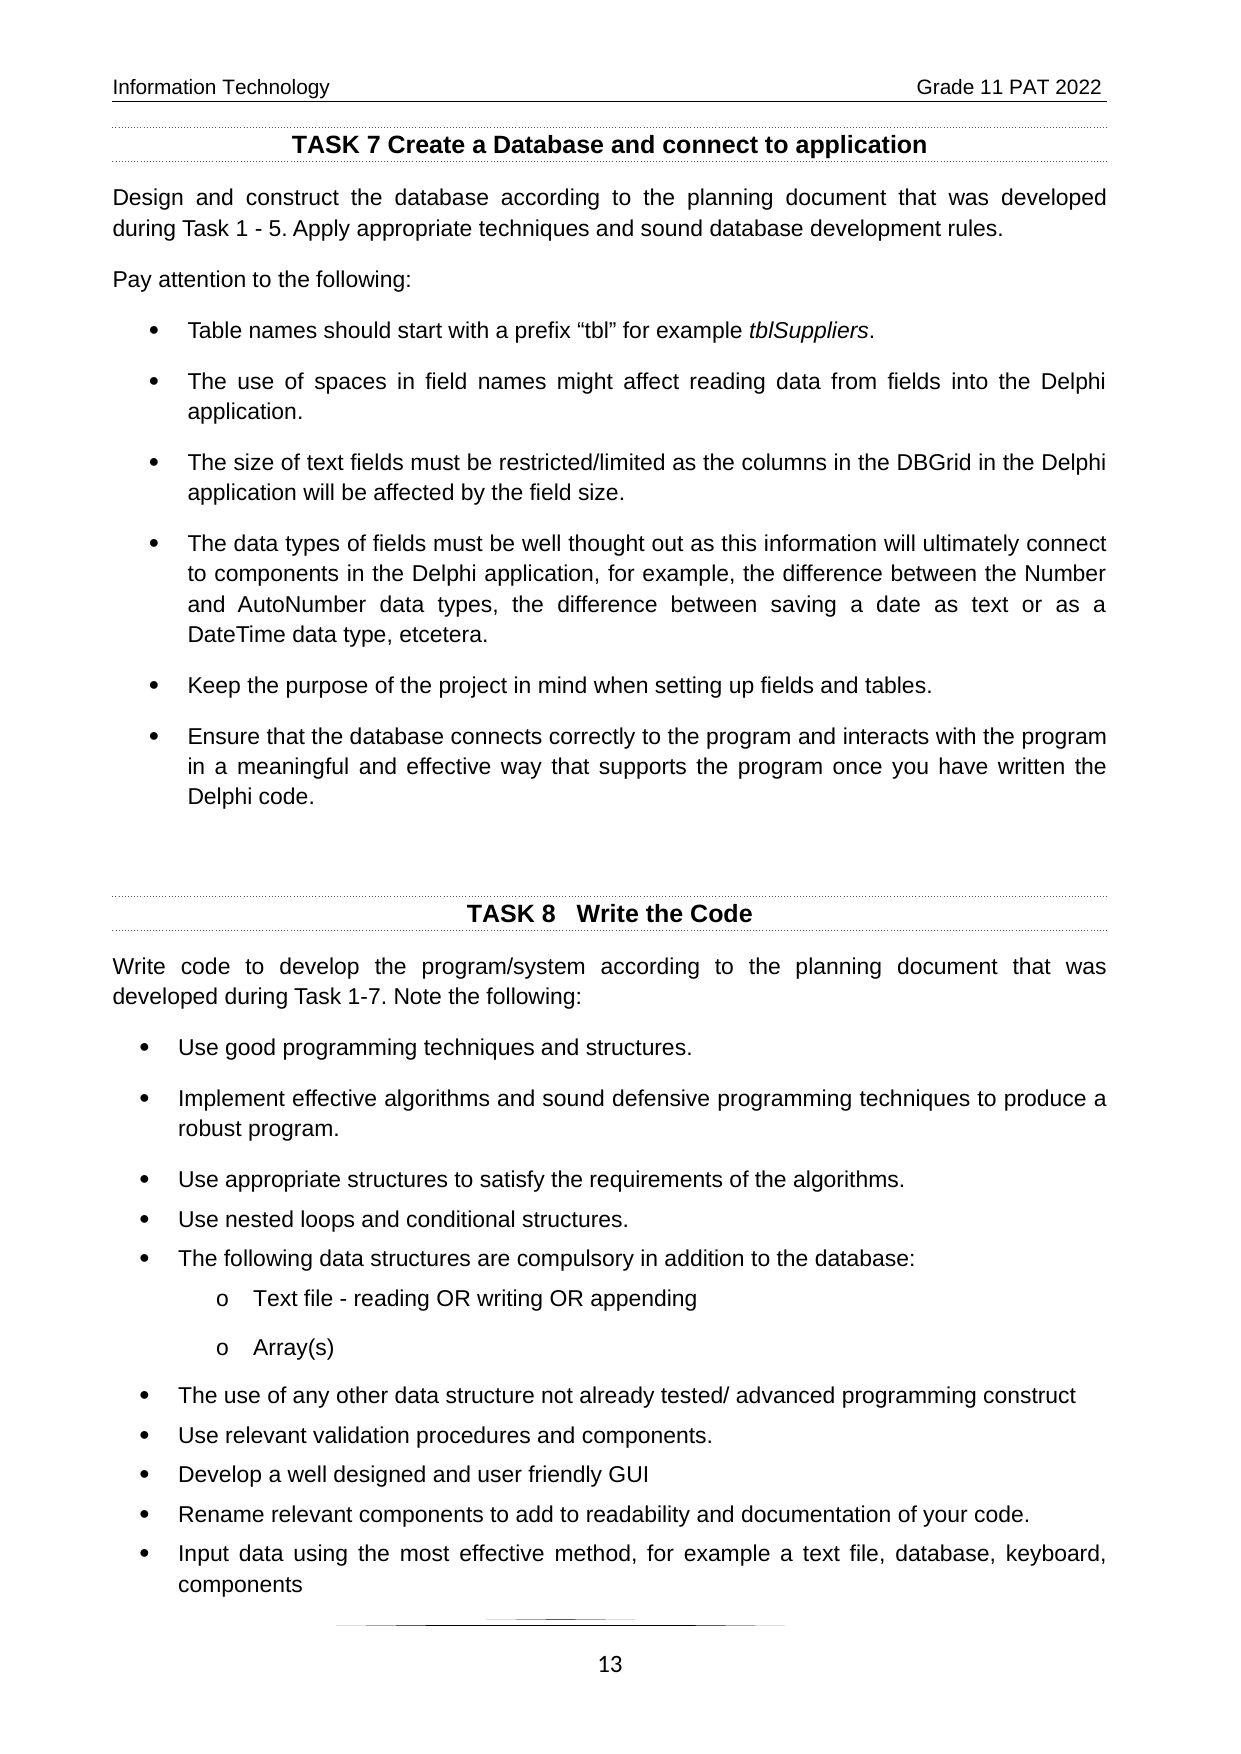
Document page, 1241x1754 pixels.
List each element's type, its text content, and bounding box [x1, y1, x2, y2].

list Use nested loops and conditional structures. [140, 1206, 1107, 1232]
list Use good programming techniques and structures. [140, 1034, 1107, 1061]
list Implement effective algorithms and sound defensive programming techniques to produce a robust program. [140, 1085, 1107, 1142]
list The following data structures are compulsory in addition to the database: [140, 1245, 1107, 1272]
text Design and construct the database according to the planning document that was developed during Task 1 - 5. Apply appropriate techniques and sound database development rules. [112, 184, 1107, 241]
list The use of any other data structure not already tested/ advanced programming construct [140, 1382, 1107, 1409]
list Table names should start with a prefix “tbl” for example tblSuppliers. [150, 317, 1107, 343]
subtitle TASK 7 Create a Database and connect to application [112, 127, 1107, 162]
list Use appropriate structures to satisfy the requirements of the algorithms. [140, 1166, 1107, 1193]
list Rename relevant components to add to readability and documentation of your code. [140, 1501, 1107, 1527]
list Input data using the most effective method, for example a text file, database, keyboard, components [140, 1540, 1107, 1597]
list The use of spaces in field names might affect reading data from fields into the Delphi application. [150, 368, 1107, 424]
text Write code to develop the program/system according to the planning document that was developed during Task 1-7. Note the following: [112, 953, 1107, 1009]
list The data types of fields must be well thought out as this information will ultimately connect to components in the Delphi application, for example, the difference between the Number and AutoNumber data types, the difference between saving a date as text or as a DateTime data type, etcetera. [150, 530, 1107, 647]
list Keep the purpose of the project in mind when setting up fields and tables. [150, 672, 1107, 698]
subtitle TASK 8 Write the Code [112, 896, 1107, 931]
text Pay attention to the following: [112, 266, 1107, 292]
list Ensure that the database connects correctly to the program and interacts with the program in a meaningful and effective way that supports the program once you have written the Delphi code. [150, 723, 1107, 809]
list Array(s) [215, 1334, 1107, 1362]
list Use relevant validation procedures and components. [140, 1422, 1107, 1448]
list Text file - reading OR writing OR appending [215, 1285, 1107, 1313]
list Develop a well designed and user friendly GUI [140, 1461, 1107, 1488]
list The size of text fields must be restricted/limited as the columns in the DBGrid in the Delphi application will be affected by the field size. [150, 449, 1107, 505]
